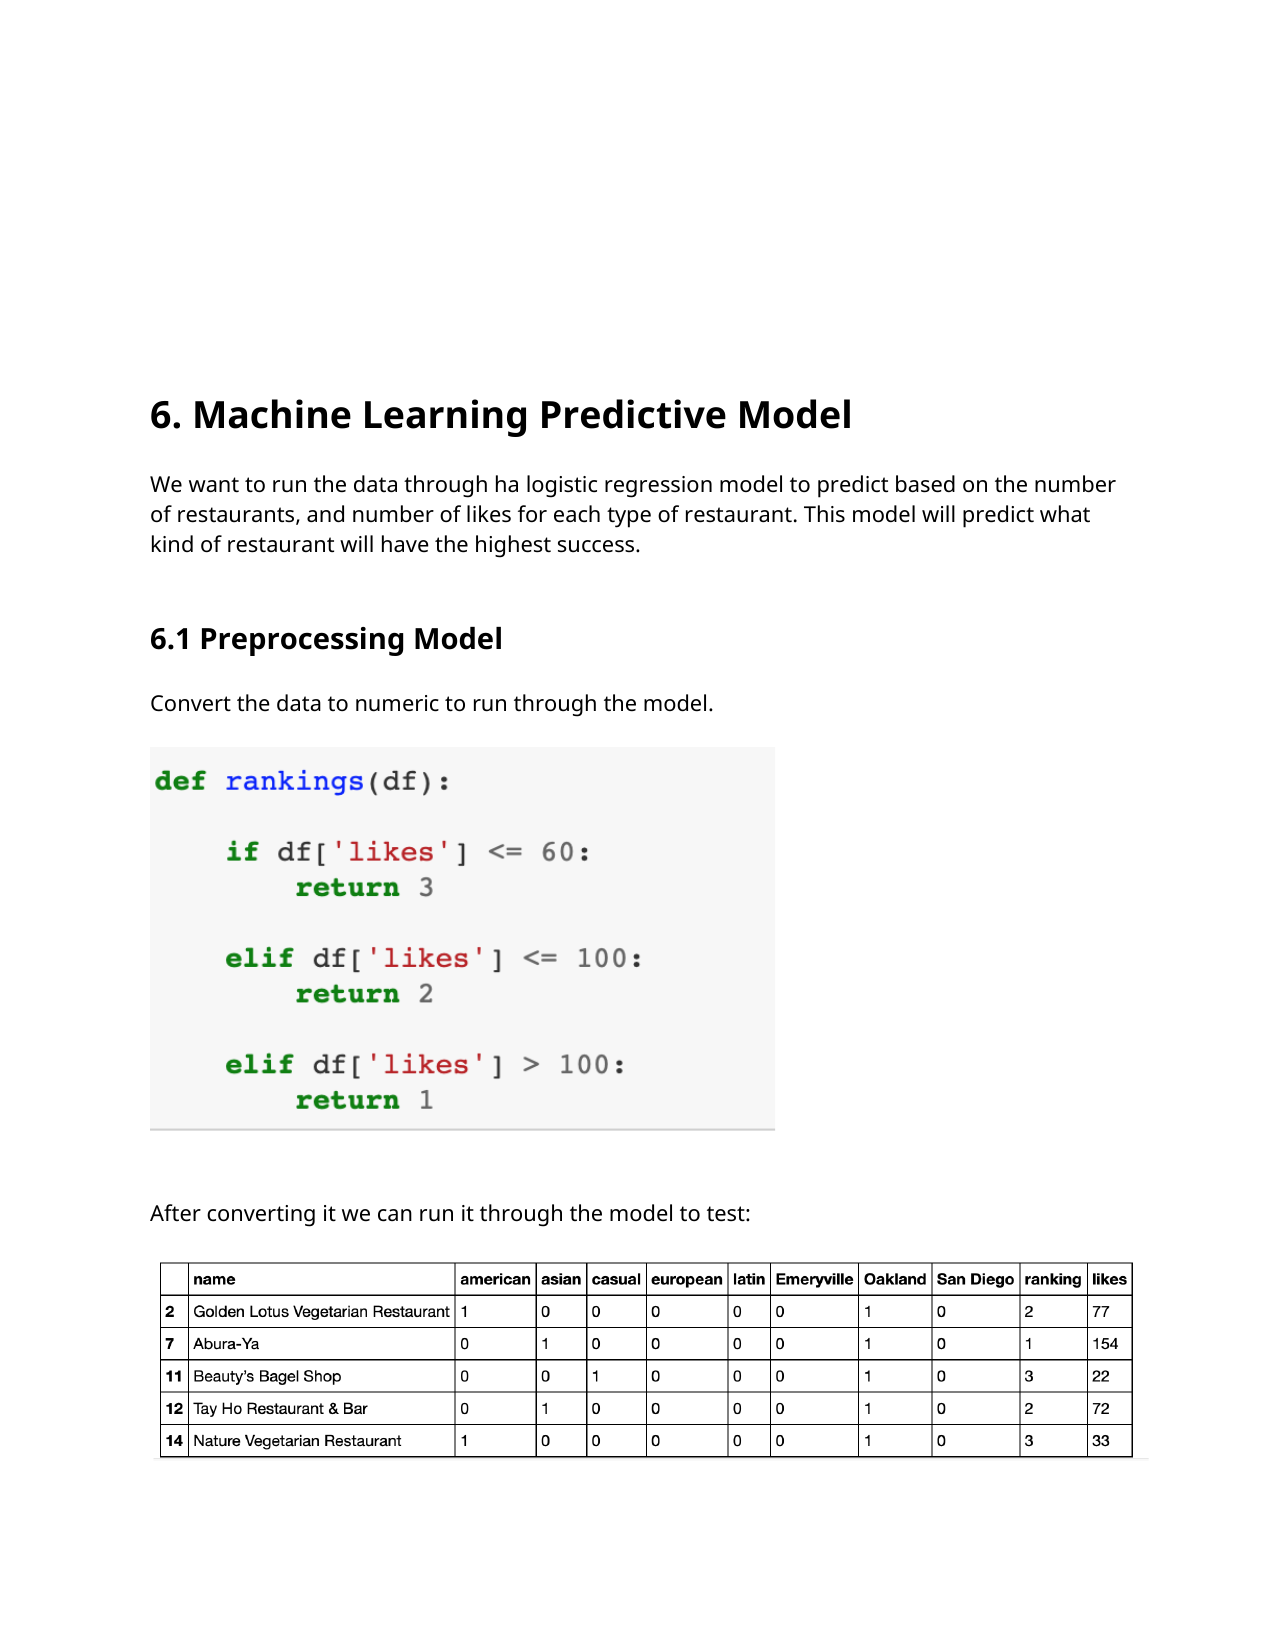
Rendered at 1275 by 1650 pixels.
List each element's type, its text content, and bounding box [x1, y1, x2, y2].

text We want to run the data through ha logistic regression model to predict based on the number of restaurants, and number of likes for each type of restaurant. This model will predict what kind of restaurant will have the highest success. [150, 469, 1125, 558]
text 6.1 Preprocessing Model [150, 618, 1125, 658]
text Convert the data to numeric to run through the model. [150, 688, 1125, 717]
picture [150, 747, 775, 1139]
text 6. Machine Learning Predictive Model [150, 388, 1125, 439]
picture [150, 1258, 1149, 1461]
text After converting it we can run it through the model to test: [150, 1198, 1125, 1228]
